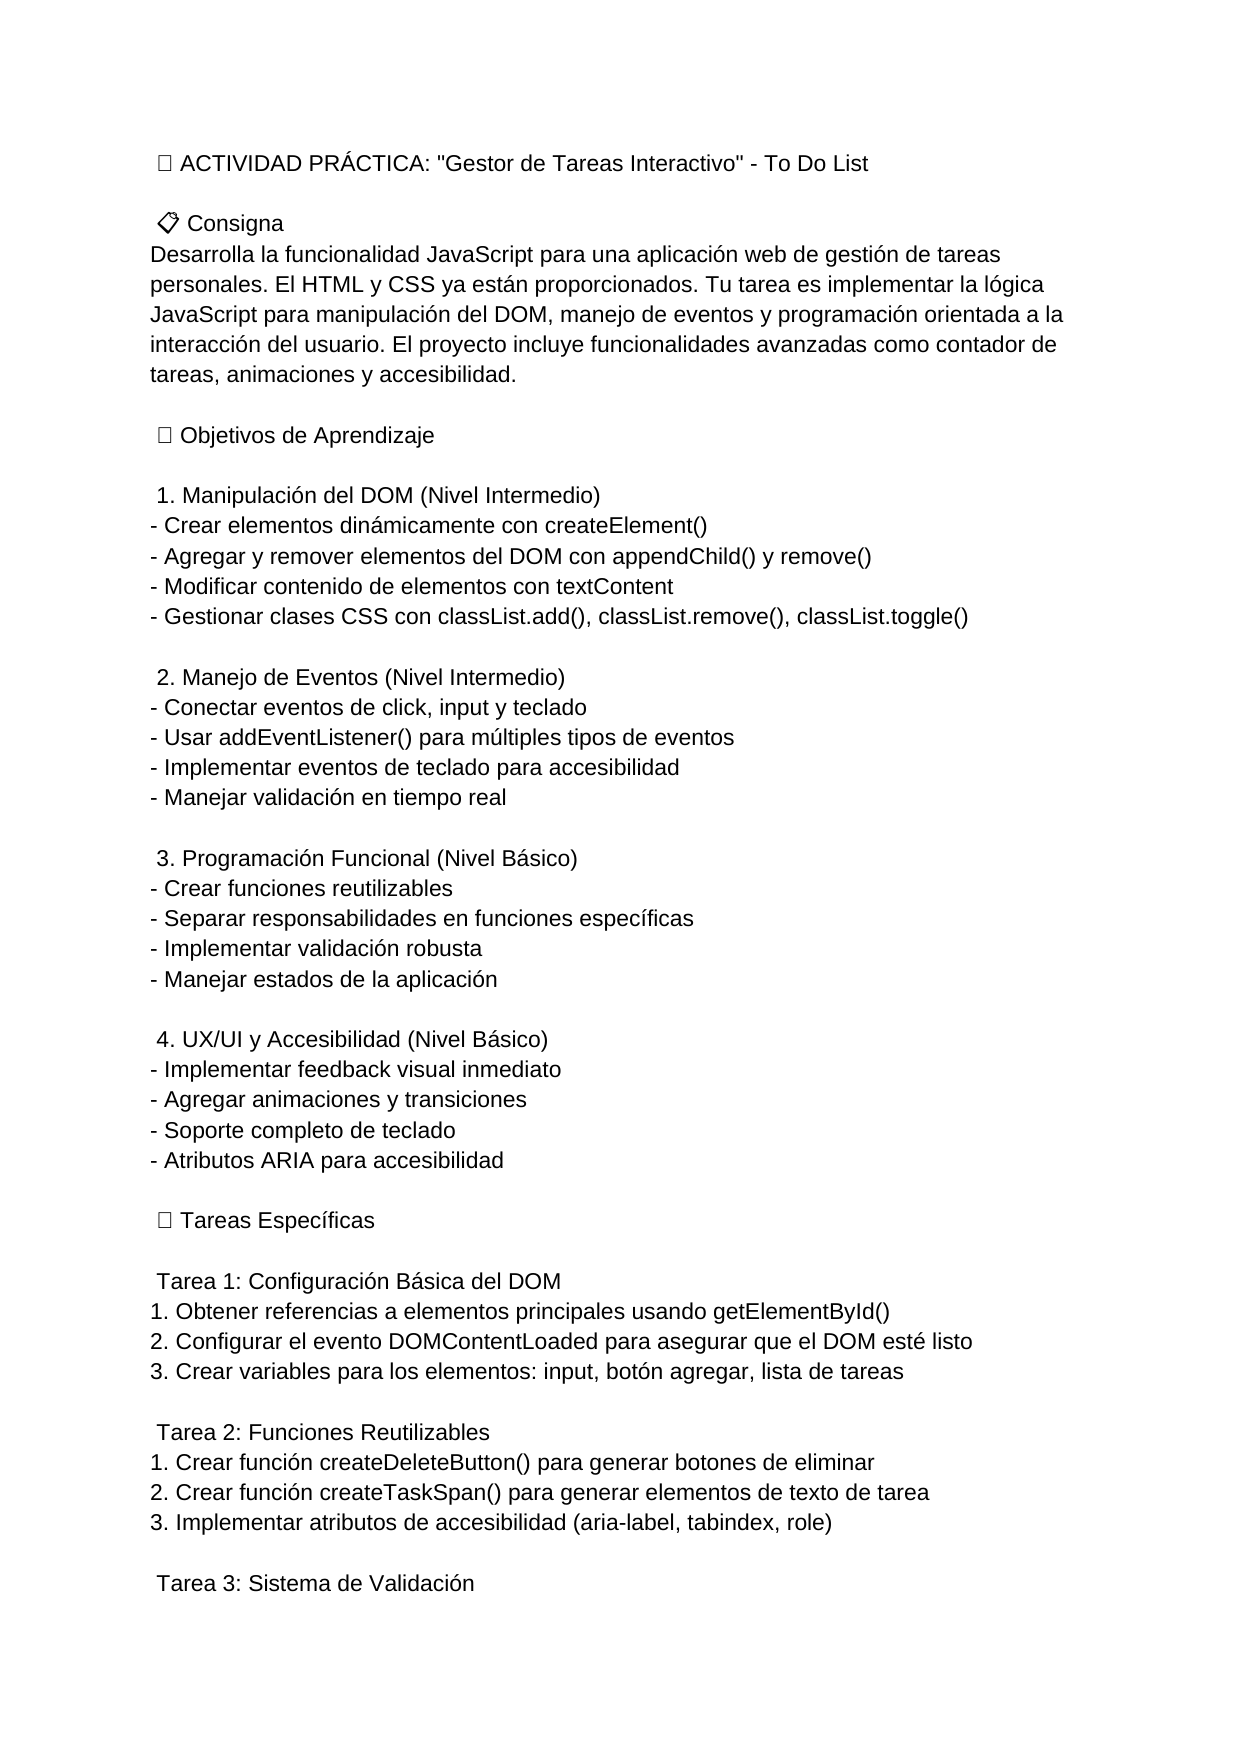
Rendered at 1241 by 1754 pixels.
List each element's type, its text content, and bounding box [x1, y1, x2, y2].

text - Implementar feedback visual inmediato [150, 1056, 1090, 1083]
text 🎯 Objetivos de Aprendizaje [150, 422, 1090, 448]
text 2. Crear función createTaskSpan() para generar elementos de texto de tarea [150, 1479, 1090, 1506]
text 3. Implementar atributos de accesibilidad (aria-label, tabindex, role) [150, 1509, 1090, 1536]
text 📝 Tareas Específicas [150, 1207, 1090, 1234]
text - Crear elementos dinámicamente con createElement() [150, 512, 1090, 539]
text Desarrolla la funcionalidad JavaScript para una aplicación web de gestión de tareas personales. El HTML y CSS ya están proporcionados. Tu tarea es implementar la lógica JavaScript para manipulación del DOM, manejo de eventos y programación orientada a la interacción del usuario. El proyecto incluye funcionalidades avanzadas como contador de tareas, animaciones y accesibilidad. [150, 241, 1090, 388]
text - Implementar eventos de teclado para accesibilidad [150, 754, 1090, 781]
text 1. Obtener referencias a elementos principales usando getElementById() [150, 1298, 1090, 1324]
text - Crear funciones reutilizables [150, 875, 1090, 901]
text - Conectar eventos de click, input y teclado [150, 694, 1090, 720]
text - Modificar contenido de elementos con textContent [150, 573, 1090, 599]
text Tarea 1: Configuración Básica del DOM [150, 1268, 1090, 1294]
text - Atributos ARIA para accesibilidad [150, 1147, 1090, 1173]
text - Agregar animaciones y transiciones [150, 1086, 1090, 1113]
text 1. Crear función createDeleteButton() para generar botones de eliminar [150, 1449, 1090, 1475]
text 2. Configurar el evento DOMContentLoaded para asegurar que el DOM esté listo [150, 1328, 1090, 1354]
text - Usar addEventListener() para múltiples tipos de eventos [150, 724, 1090, 750]
text 📋 Consigna [150, 210, 1090, 237]
text 🎯 ACTIVIDAD PRÁCTICA: "Gestor de Tareas Interactivo" - To Do List [150, 150, 1090, 176]
text 1. Manipulación del DOM (Nivel Intermedio) [150, 482, 1090, 509]
text - Separar responsabilidades en funciones específicas [150, 905, 1090, 932]
text 2. Manejo de Eventos (Nivel Intermedio) [150, 663, 1090, 690]
text Tarea 2: Funciones Reutilizables [150, 1419, 1090, 1445]
text 4. UX/UI y Accesibilidad (Nivel Básico) [150, 1026, 1090, 1052]
text - Manejar validación en tiempo real [150, 784, 1090, 811]
text 3. Crear variables para los elementos: input, botón agregar, lista de tareas [150, 1358, 1090, 1385]
text - Implementar validación robusta [150, 935, 1090, 962]
text - Agregar y remover elementos del DOM con appendChild() y remove() [150, 543, 1090, 569]
text Tarea 3: Sistema de Validación [150, 1570, 1090, 1596]
text 3. Programación Funcional (Nivel Básico) [150, 845, 1090, 871]
text - Soporte completo de teclado [150, 1117, 1090, 1143]
text - Gestionar clases CSS con classList.add(), classList.remove(), classList.toggle() [150, 603, 1090, 629]
text - Manejar estados de la aplicación [150, 966, 1090, 992]
